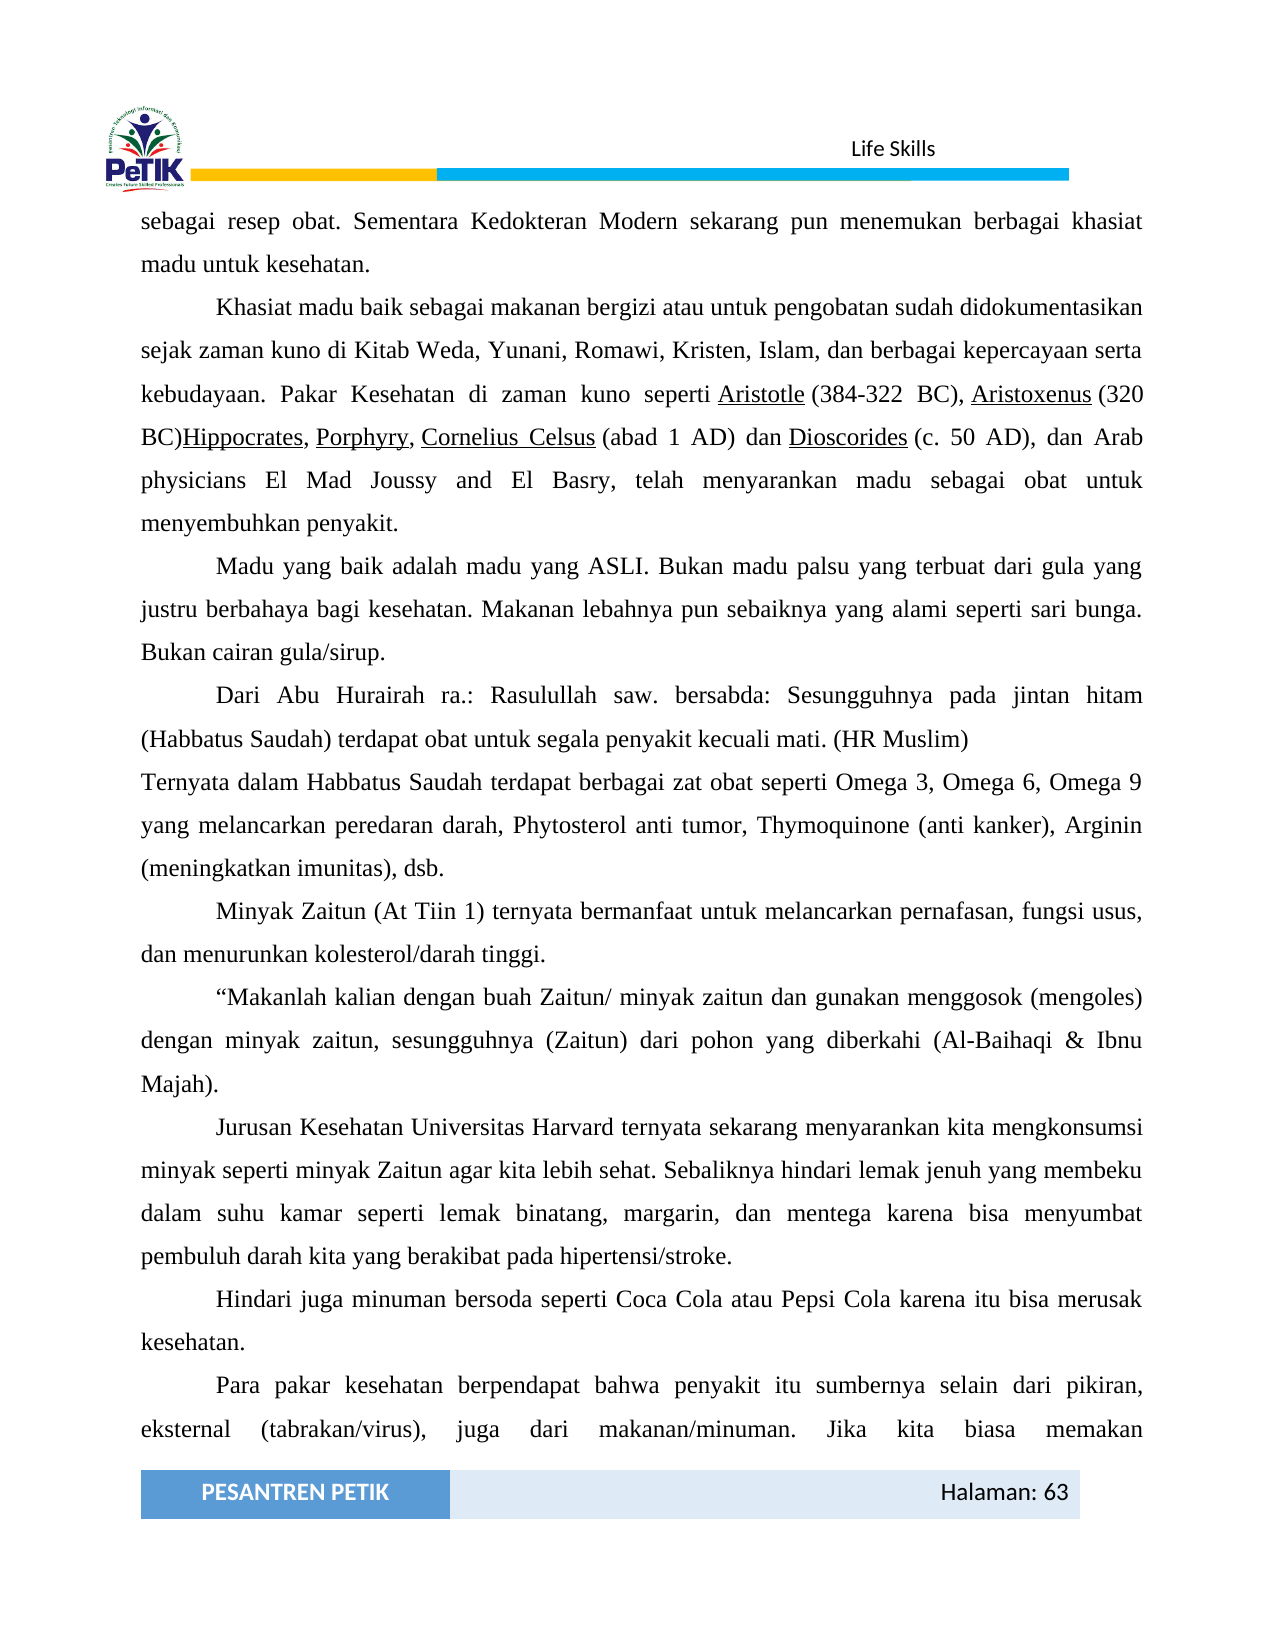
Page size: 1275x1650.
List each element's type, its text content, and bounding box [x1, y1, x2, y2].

text Dari Abu Hurairah ra.: Rasulullah saw. bersabda: Sesungguhnya pada jintan hitam (Habbatus Saudah) terdapat obat untuk segala penyakit kecuali mati. (HR Muslim) [141, 681, 1144, 752]
text Khasiat madu baik sebagai makanan bergizi atau untuk pengobatan sudah didokumentasikan sejak zaman kuno di Kitab Weda, Yunani, Romawi, Kristen, Islam, dan berbagai kepercayaan serta kebudayaan. Pakar Kesehatan di zaman kuno seperti Aristotle (384-322 BC), Aristoxenus (320 BC)Hippocrates, Porphyry, Cornelius Celsus (abad 1 AD) dan Dioscorides (c. 50 AD), dan Arab physicians El Mad Joussy and El Basry, telah menyarankan madu sebagai obat untuk menyembuhkan penyakit. [141, 292, 1144, 537]
text Minyak Zaitun (At Tiin 1) ternyata bermanfaat untuk melancarkan pernafasan, fungsi usus, dan menurunkan kolesterol/darah tinggi. [141, 896, 1144, 968]
picture [103, 104, 186, 193]
text Ternyata dalam Habbatus Saudah terdapat berbagai zat obat seperti Omega 3, Omega 6, Omega 9 yang melancarkan peredaran darah, Phytosterol anti tumor, Thymoquinone (anti kanker), Arginin (meningkatkan imunitas), dsb. [141, 767, 1144, 882]
text Jurusan Kesehatan Universitas Harvard ternyata sekarang menyarankan kita mengkonsumsi minyak seperti minyak Zaitun agar kita lebih sehat. Sebaliknya hindari lemak jenuh yang membeku dalam suhu kamar seperti lemak binatang, margarin, dan mentega karena bisa menyumbat pembuluh darah kita yang berakibat pada hipertensi/stroke. [141, 1112, 1144, 1270]
text Madu yang baik adalah madu yang ASLI. Bukan madu palsu yang terbuat dari gula yang justru berbahaya bagi kesehatan. Makanan lebahnya pun sebaiknya yang alami seperti sari bunga. Bukan cairan gula/sirup. [141, 551, 1144, 666]
text Hindari juga minuman bersoda seperti Coca Cola atau Pepsi Cola karena itu bisa merusak kesehatan. [141, 1284, 1144, 1356]
text “Makanlah kalian dengan buah Zaitun/ minyak zaitun dan gunakan menggosok (mengoles) dengan minyak zaitun, sesungguhnya (Zaitun) dari pohon yang diberkahi (Al-Baihaqi & Ibnu Majah). [141, 982, 1144, 1097]
